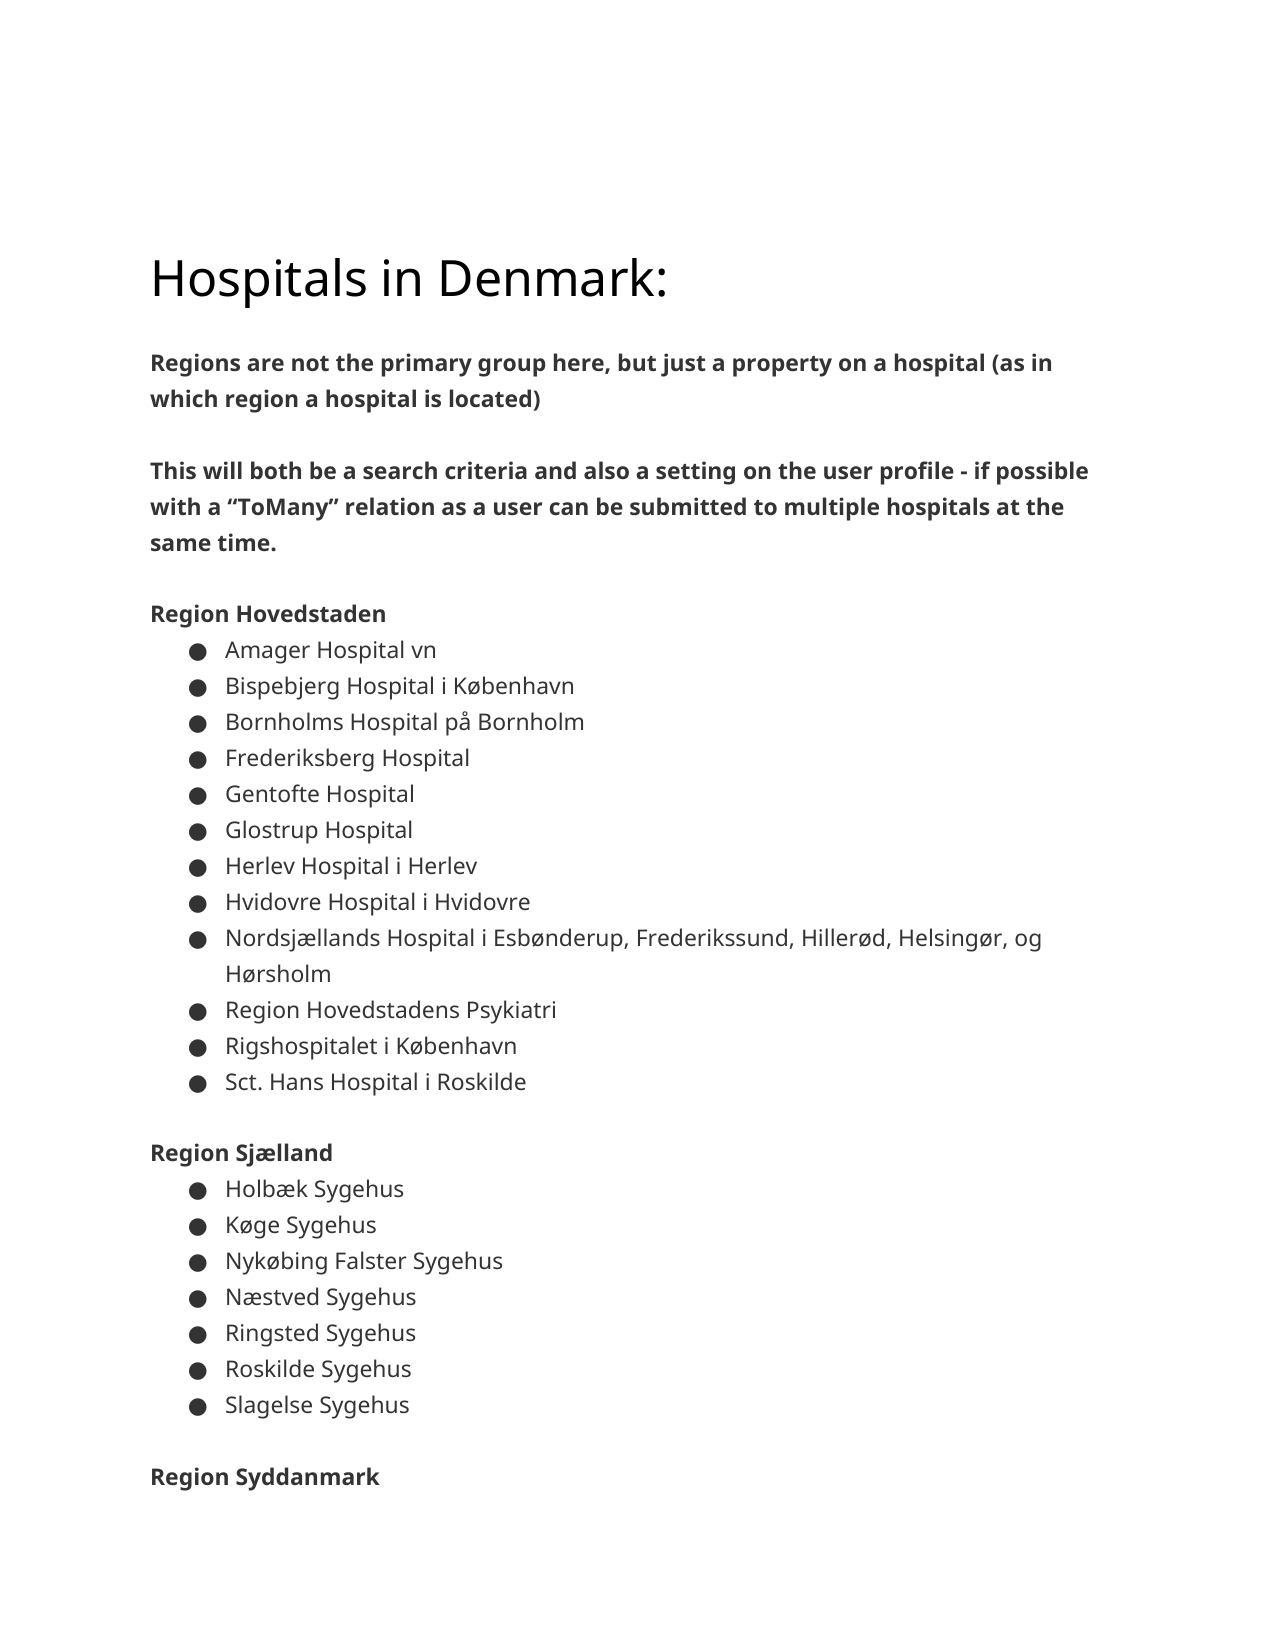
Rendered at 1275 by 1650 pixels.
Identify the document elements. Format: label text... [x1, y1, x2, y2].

list Roskilde Sygehus [188, 1353, 1125, 1384]
list Amager Hospital vn [188, 634, 1125, 666]
list Ringsted Sygehus [188, 1317, 1125, 1348]
list Region Hovedstadens Psykiatri [188, 994, 1125, 1025]
list Sct. Hans Hospital i Roskilde [188, 1066, 1125, 1097]
list Holbæk Sygehus [188, 1173, 1125, 1204]
text Region Hovedstaden [150, 598, 1125, 629]
list Gentofte Hospital [188, 778, 1125, 809]
text Region Sjælland [150, 1137, 1125, 1169]
list Slagelse Sygehus [188, 1389, 1125, 1420]
list Nykøbing Falster Sygehus [188, 1245, 1125, 1276]
list Herlev Hospital i Herlev [188, 850, 1125, 881]
text Region Syddanmark [150, 1461, 1125, 1492]
list Køge Sygehus [188, 1209, 1125, 1241]
list Frederiksberg Hospital [188, 742, 1125, 773]
list Nordsjællands Hospital i Esbønderup, Frederikssund, Hillerød, Helsingør, og Hørsholm [188, 922, 1125, 989]
list Hvidovre Hospital i Hvidovre [188, 886, 1125, 917]
text This will both be a search criteria and also a setting on the user profile - if possible with a “ToMany” relation as a user can be submitted to multiple hospitals at the same time. [150, 454, 1125, 558]
list Glostrup Hospital [188, 814, 1125, 845]
list Bispebjerg Hospital i København [188, 670, 1125, 701]
list Næstved Sygehus [188, 1281, 1125, 1312]
list Rigshospitalet i København [188, 1029, 1125, 1061]
subtitle Hospitals in Denmark: [150, 243, 1125, 311]
list Bornholms Hospital på Bornholm [188, 706, 1125, 737]
text Regions are not the primary group here, but just a property on a hospital (as in which region a hospital is located) [150, 347, 1125, 414]
